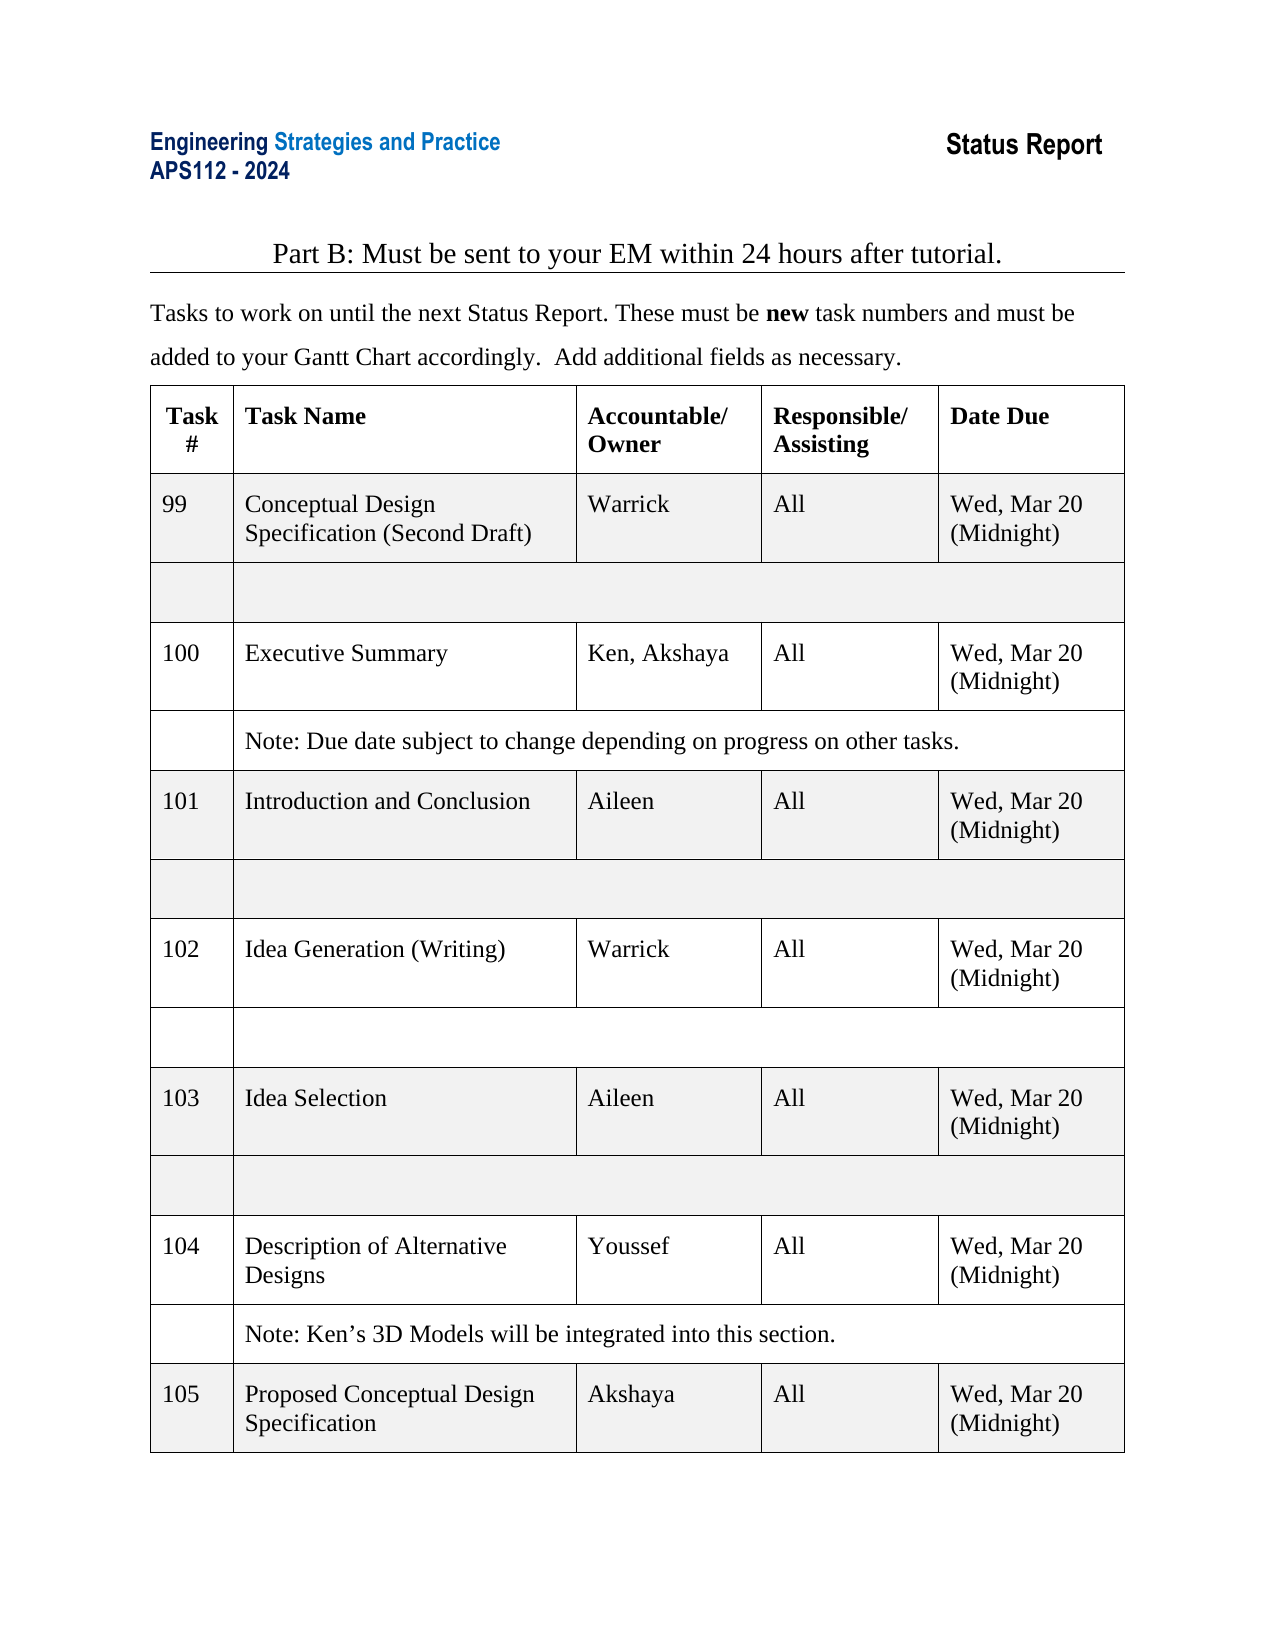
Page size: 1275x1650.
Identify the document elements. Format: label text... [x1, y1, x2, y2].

table_cell [234, 1156, 1124, 1215]
table_cell Idea Generation (Writing) [234, 919, 576, 1007]
table_cell All [762, 1068, 938, 1155]
table_cell Wed, Mar 20 (Midnight) [939, 474, 1124, 562]
table_header Date Due [939, 386, 1124, 473]
table_cell Wed, Mar 20 (Midnight) [939, 623, 1124, 710]
table_header Accountable/ Owner [577, 386, 761, 473]
table_cell 100 [151, 623, 233, 710]
table_cell [151, 1008, 233, 1067]
table_cell [151, 563, 233, 622]
table_cell All [762, 1216, 938, 1303]
table_cell 104 [151, 1216, 233, 1303]
table_cell Introduction and Conclusion [234, 771, 576, 858]
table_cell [234, 1305, 1124, 1363]
table_cell All [762, 771, 938, 858]
table_header Task # [151, 386, 233, 473]
table_cell 101 [151, 771, 233, 858]
table_cell All [762, 474, 938, 562]
table_cell Ken, Akshaya [577, 623, 761, 710]
table_cell [234, 860, 1124, 918]
table_cell Wed, Mar 20 (Midnight) [939, 1068, 1124, 1155]
table_cell Executive Summary [234, 623, 576, 710]
table_cell Idea Selection [234, 1068, 576, 1155]
table_cell All [762, 919, 938, 1007]
table_cell [151, 711, 233, 770]
table_cell Aileen [577, 771, 761, 858]
table_cell All [762, 623, 938, 710]
table_header Responsible/ Assisting [762, 386, 938, 473]
table_cell [151, 1156, 233, 1215]
table_cell Warrick [577, 474, 761, 562]
table_cell Proposed Conceptual Design Specification [234, 1364, 576, 1452]
table_cell Conceptual Design Specification (Second Draft) [234, 474, 576, 562]
table_cell 103 [151, 1068, 233, 1155]
table_cell Aileen [577, 1068, 761, 1155]
table_cell [234, 563, 1124, 622]
table_cell [234, 1008, 1124, 1067]
text Tasks to work on until the next Status Report. These must be new task numbers and must be added to your Gantt Chart accordingly. Add additional fields as necessary. [150, 298, 1125, 370]
table_cell Description of Alternative Designs [234, 1216, 576, 1303]
table_cell 105 [151, 1364, 233, 1452]
table_cell All [762, 1364, 938, 1452]
text Part B: Must be sent to your EM within 24 hours after tutorial. [150, 236, 1125, 272]
table_cell Wed, Mar 20 (Midnight) [939, 1216, 1124, 1303]
table_cell Note: Due date subject to change depending on progress on other tasks. [234, 711, 1124, 770]
table_cell Youssef [577, 1216, 761, 1303]
table_cell [151, 860, 233, 918]
table_cell Akshaya [577, 1364, 761, 1452]
table_cell 99 [151, 474, 233, 562]
table_cell Warrick [577, 919, 761, 1007]
table_cell Wed, Mar 20 (Midnight) [939, 919, 1124, 1007]
table_cell [151, 1305, 233, 1363]
table_cell 102 [151, 919, 233, 1007]
table_cell Wed, Mar 20 (Midnight) [939, 1364, 1124, 1452]
table_header Task Name [234, 386, 576, 473]
table_cell Wed, Mar 20 (Midnight) [939, 771, 1124, 858]
